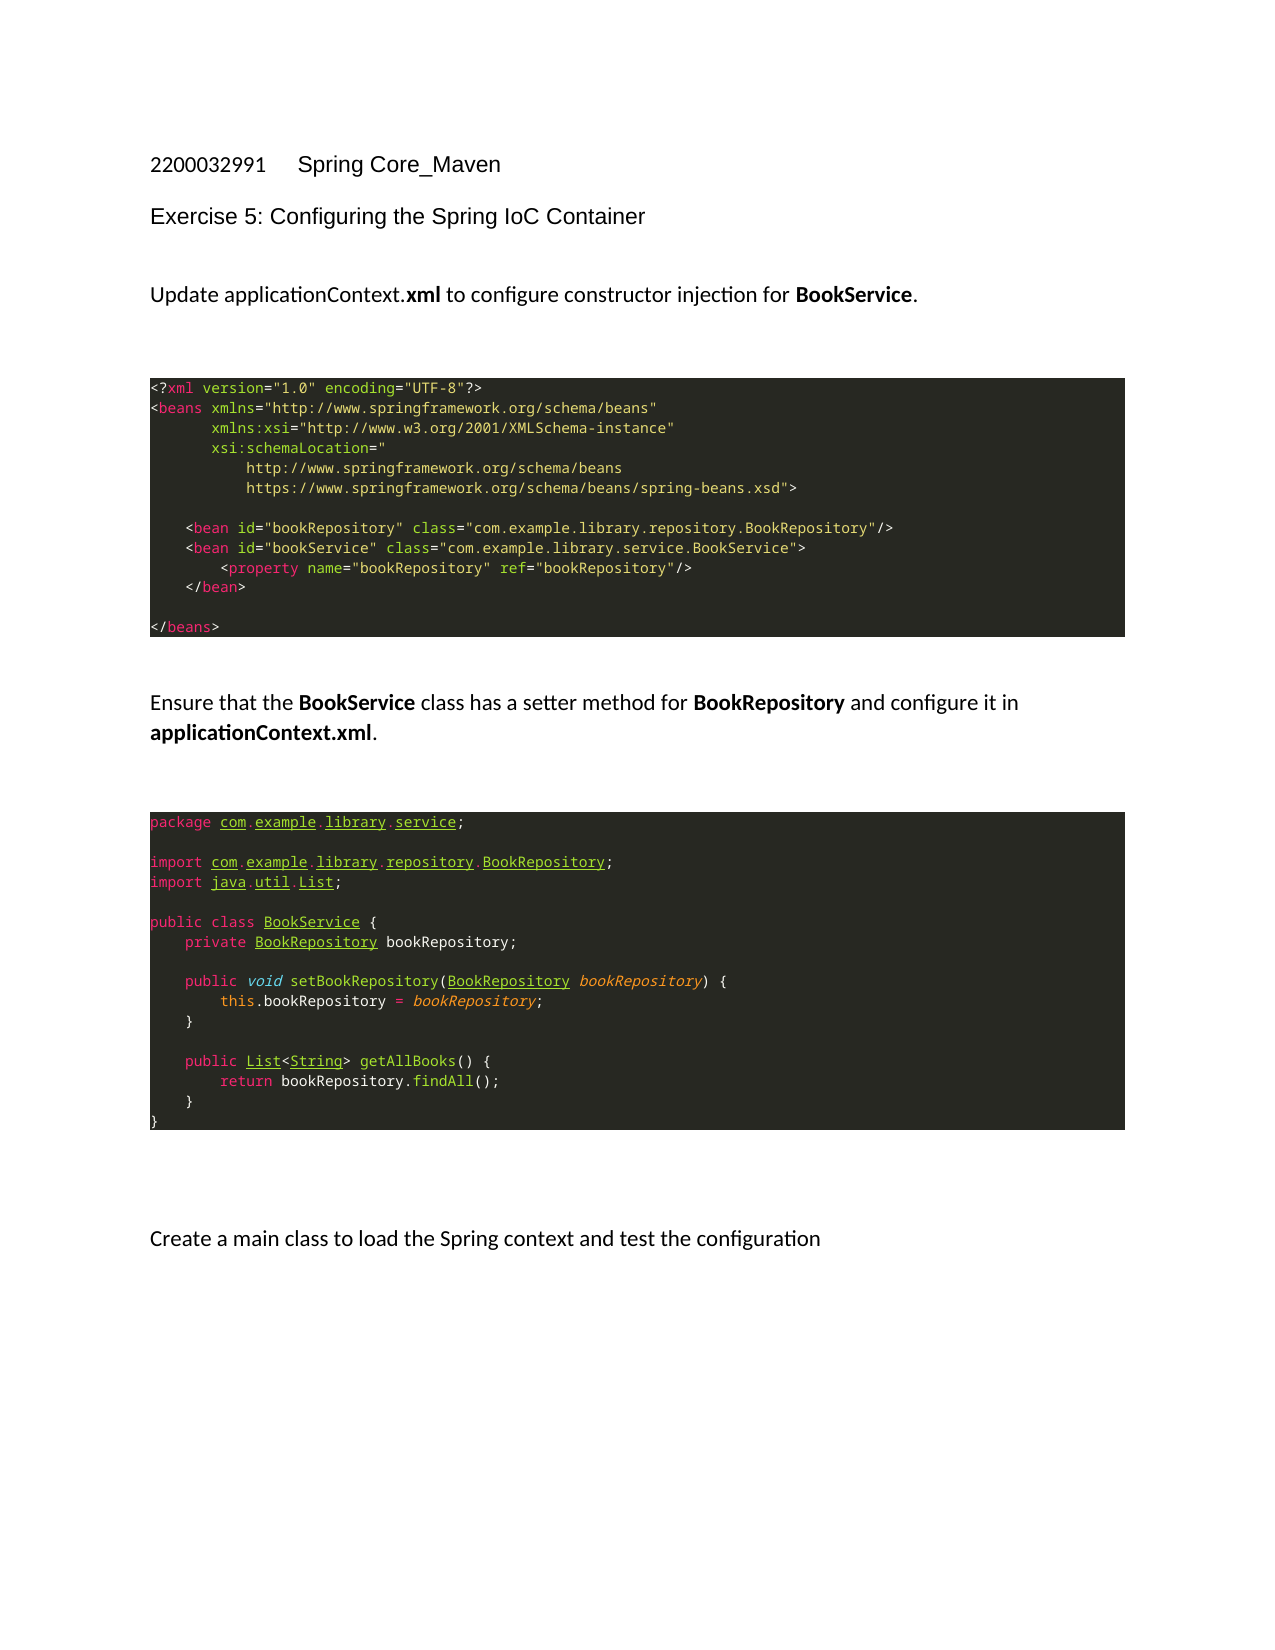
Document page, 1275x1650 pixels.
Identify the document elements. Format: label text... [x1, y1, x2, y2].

text public void setBookRepository(BookRepository bookRepository) { [150, 971, 1125, 991]
text 2200032991 Spring Core_Maven [150, 150, 1125, 178]
text xsi:schemaLocation=" [150, 438, 1125, 458]
text <?xml version="1.0" encoding="UTF-8"?> [150, 378, 1125, 398]
text https://www.springframework.org/schema/beans/spring-beans.xsd"> [150, 478, 1125, 498]
text <property name="bookRepository" ref="bookRepository"/> [150, 557, 1125, 577]
text } [150, 1110, 1125, 1130]
text Exercise 5: Configuring the Spring IoC Container [150, 203, 1125, 229]
text private BookRepository bookRepository; [150, 931, 1125, 951]
text </beans> [150, 617, 1125, 637]
text public List<String> getAllBooks() { [150, 1051, 1125, 1071]
text package com.example.library.service; [150, 812, 1125, 832]
text Create a main class to load the Spring context and test the configuration [150, 1224, 1125, 1252]
text http://www.springframework.org/schema/beans [150, 458, 1125, 478]
text Update applicationContext.xml to configure constructor injection for BookService. [150, 280, 1125, 308]
text } [150, 1011, 1125, 1031]
text this.bookRepository = bookRepository; [150, 991, 1125, 1011]
text <beans xmlns="http://www.springframework.org/schema/beans" [150, 398, 1125, 418]
text import java.util.List; [150, 872, 1125, 892]
text return bookRepository.findAll(); [150, 1071, 1125, 1091]
text <bean id="bookService" class="com.example.library.service.BookService"> [150, 537, 1125, 557]
text import com.example.library.repository.BookRepository; [150, 852, 1125, 872]
text <bean id="bookRepository" class="com.example.library.repository.BookRepository"/> [150, 518, 1125, 537]
text public class BookService { [150, 911, 1125, 931]
text xmlns:xsi="http://www.w3.org/2001/XMLSchema-instance" [150, 418, 1125, 438]
text } [150, 1091, 1125, 1110]
text Ensure that the BookService class has a setter method for BookRepository and configure it in applicationContext.xml. [150, 688, 1125, 746]
text </bean> [150, 577, 1125, 597]
